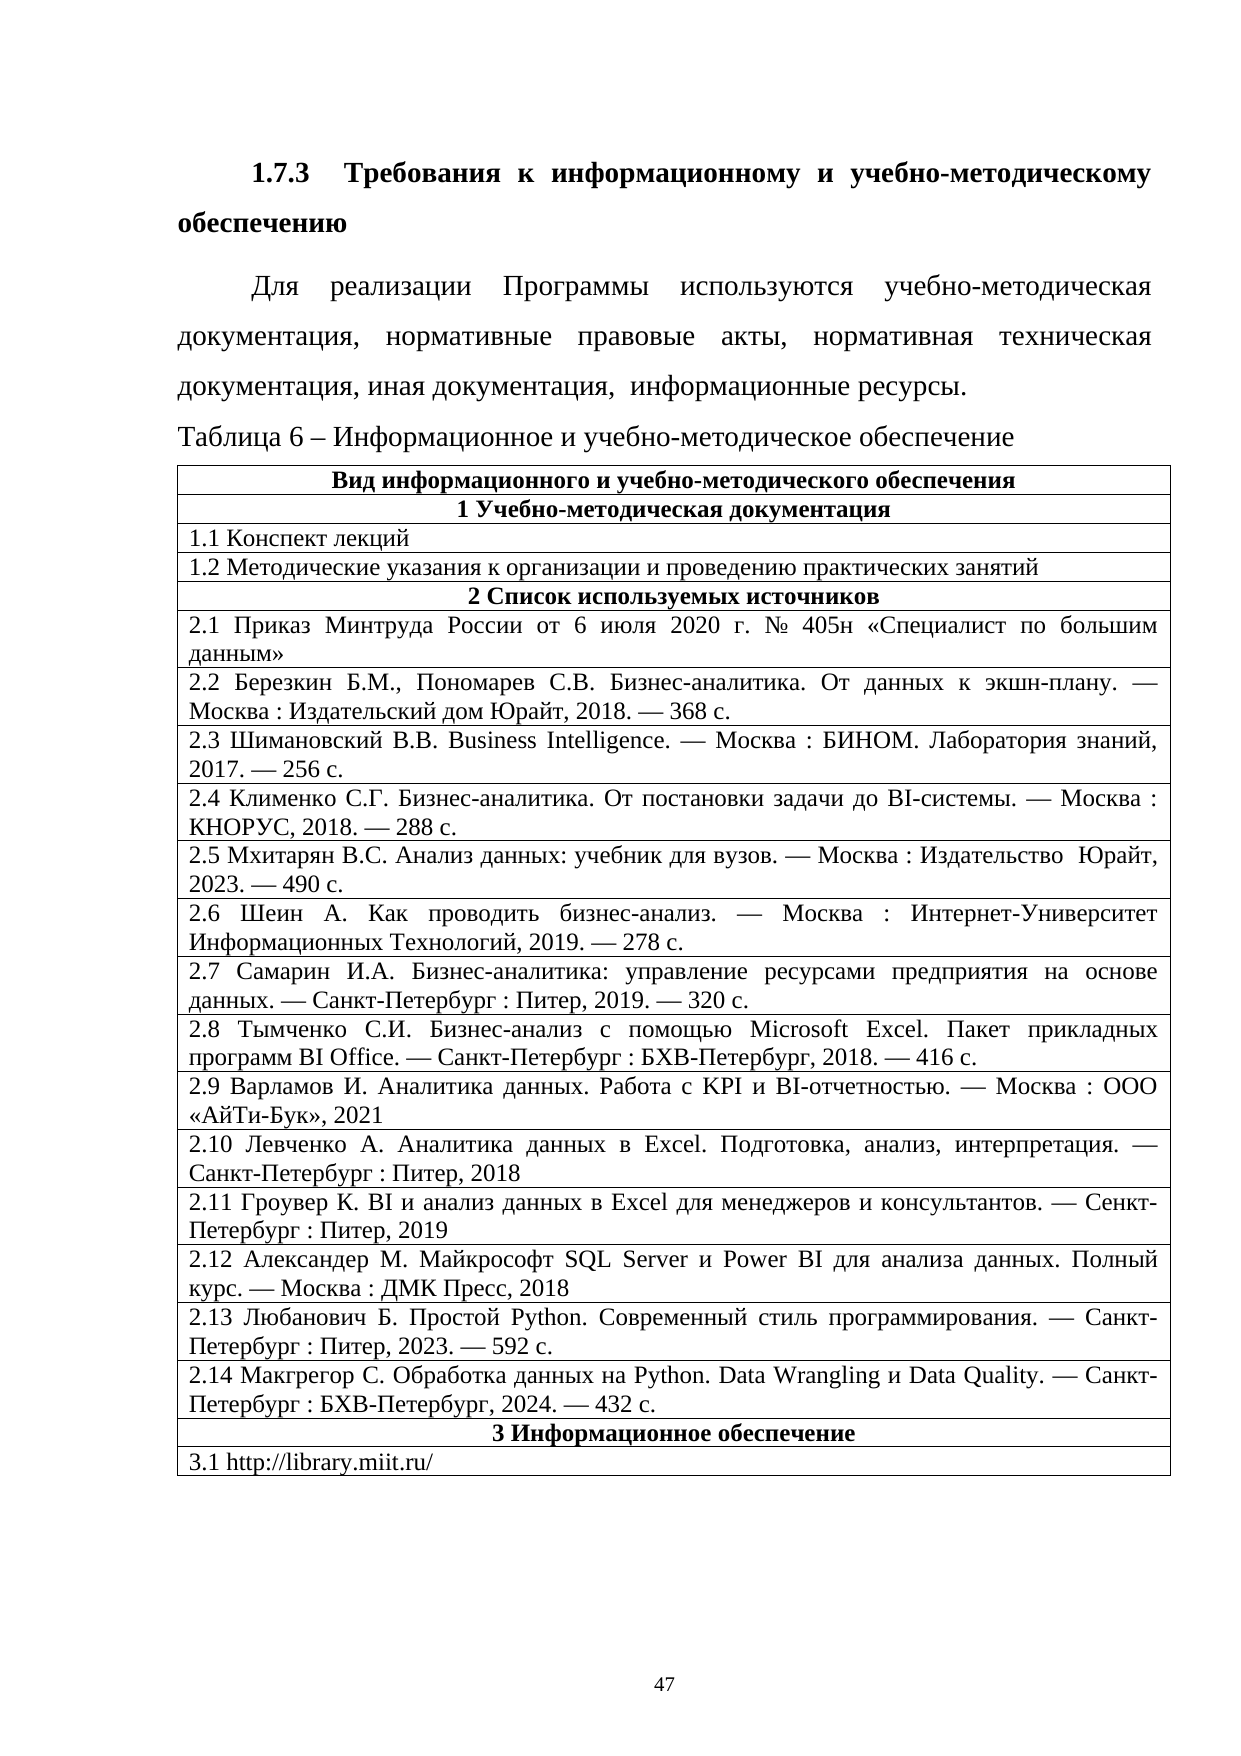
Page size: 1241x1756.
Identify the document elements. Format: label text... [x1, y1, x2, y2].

table_cell 1.2 Методические указания к организации и проведению практических занятий [178, 553, 1170, 581]
table_cell 2.2 Березкин Б.М., Пономарев С.В. Бизнес-аналитика. От данных к экшн-плану. — Москва : Издательский дом Юрайт, 2018. — 368 с. [178, 668, 1170, 725]
table_cell 2 Список используемых источников [178, 582, 1170, 609]
text Таблица 6 – Информационное и учебно-методическое обеспечение [177, 419, 1138, 452]
table_cell 2.14 Макгрегор С. Обработка данных на Python. Data Wrangling и Data Quality. — Санкт-Петербург : БХВ-Петербург, 2024. — 432 с. [178, 1361, 1170, 1417]
table_cell 2.3 Шимановский В.В. Business Intelligence. — Москва : БИНОМ. Лаборатория знаний, 2017. — 256 с. [178, 726, 1170, 783]
table_cell 2.6 Шеин А. Как проводить бизнес-анализ. — Москва : Интернет-Университет Информационных Технологий, 2019. — 278 с. [178, 899, 1170, 956]
table_cell 1.1 Конспект лекций [178, 524, 1170, 552]
table_cell 3.1 http://library.miit.ru/ [178, 1447, 1170, 1475]
text Для реализации Программы используются учебно-методическая документация, нормативные правовые акты, нормативная техническая документация, иная документация, информационные ресурсы. [177, 268, 1152, 402]
table_cell 2.5 Мхитарян В.С. Анализ данных: учебник для вузов. — Москва : Издательство Юрайт, 2023. — 490 с. [178, 841, 1170, 898]
table_cell 2.10 Левченко А. Аналитика данных в Excel. Подготовка, анализ, интерпретация. — Санкт-Петербург : Питер, 2018 [178, 1130, 1170, 1187]
table_cell 2.7 Самарин И.А. Бизнес-аналитика: управление ресурсами предприятия на основе данных. — Санкт-Петербург : Питер, 2019. — 320 с. [178, 957, 1170, 1013]
table_cell 2.4 Клименко С.Г. Бизнес-аналитика. От постановки задачи до BI-системы. — Москва : КНОРУС, 2018. — 288 с. [178, 784, 1170, 840]
table_cell 2.11 Гроувер К. BI и анализ данных в Excel для менеджеров и консультантов. — Сенкт-Петербург : Питер, 2019 [178, 1188, 1170, 1244]
table_cell 2.8 Тымченко С.И. Бизнес-анализ с помощью Microsoft Excel. Пакет прикладных программ BI Office. — Санкт-Петербург : БХВ-Петербург, 2018. — 416 с. [178, 1015, 1170, 1071]
table_cell 1 Учебно-методическая документация [178, 495, 1170, 523]
table_cell 2.13 Любанович Б. Простой Python. Современный стиль программирования. — Санкт-Петербург : Питер, 2023. — 592 с. [178, 1303, 1170, 1360]
table_cell 3 Информационное обеспечение [178, 1419, 1170, 1446]
subtitle Требования к информационному и учебно-методическому обеспечению [177, 155, 1152, 238]
table_header Вид информационного и учебно-методического обеспечения [178, 466, 1170, 494]
table_cell 2.9 Варламов И. Аналитика данных. Работа с KPI и BI-отчетностью. — Москва : ООО «АйТи-Бук», 2021 [178, 1072, 1170, 1129]
table_cell 2.1 Приказ Минтруда России от 6 июля 2020 г. № 405н «Специалист по большим данным» [178, 611, 1170, 667]
table_cell 2.12 Александер М. Майкрософт SQL Server и Power BI для анализа данных. Полный курс. — Москва : ДМК Пресс, 2018 [178, 1245, 1170, 1302]
